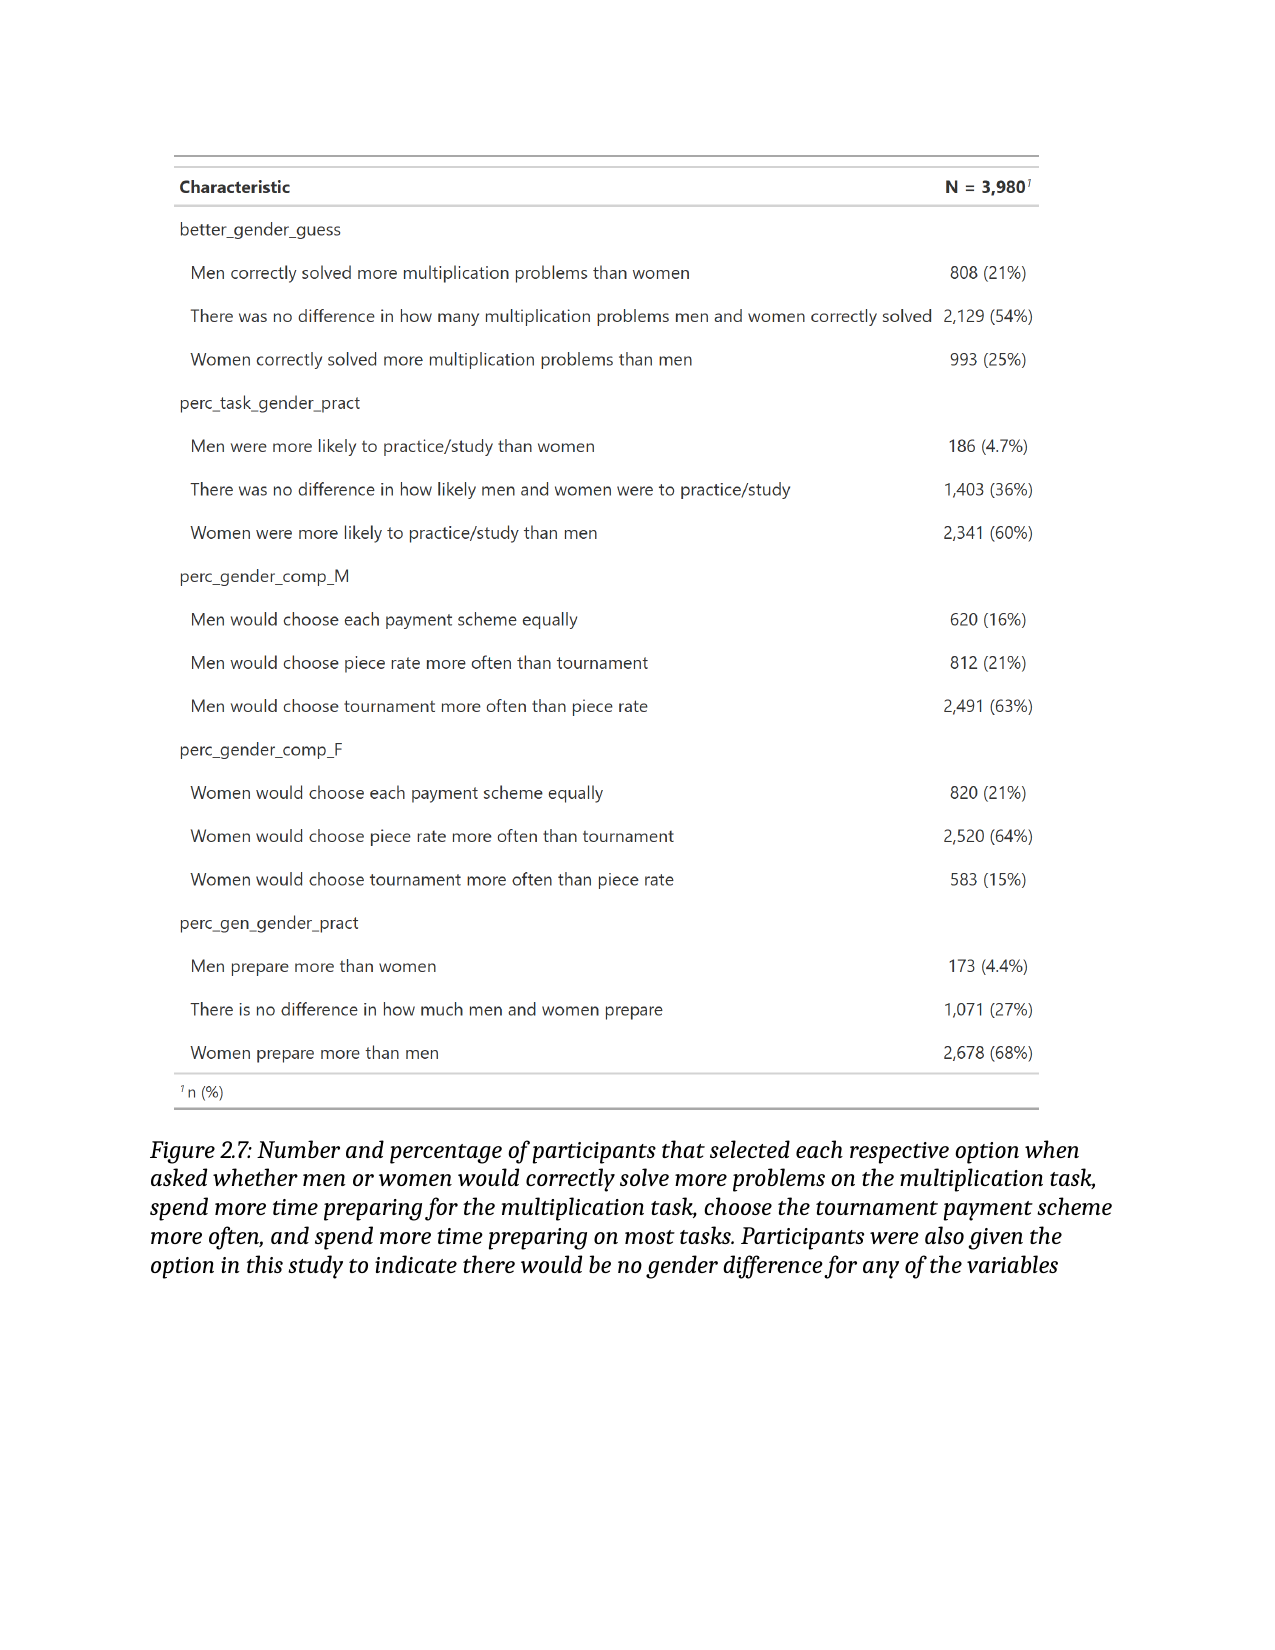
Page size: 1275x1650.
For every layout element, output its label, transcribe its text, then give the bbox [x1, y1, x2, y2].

text Figure 2.7: Number and percentage of participants that selected each respective option when asked whether men or women would correctly solve more problems on the multiplication task, spend more time preparing for the multiplication task, choose the tournament payment scheme more often, and spend more time preparing on most tasks. Participants were also given the option in this study to indicate there would be no gender difference for any of the variables [150, 1136, 1125, 1279]
picture [168, 150, 1044, 1115]
